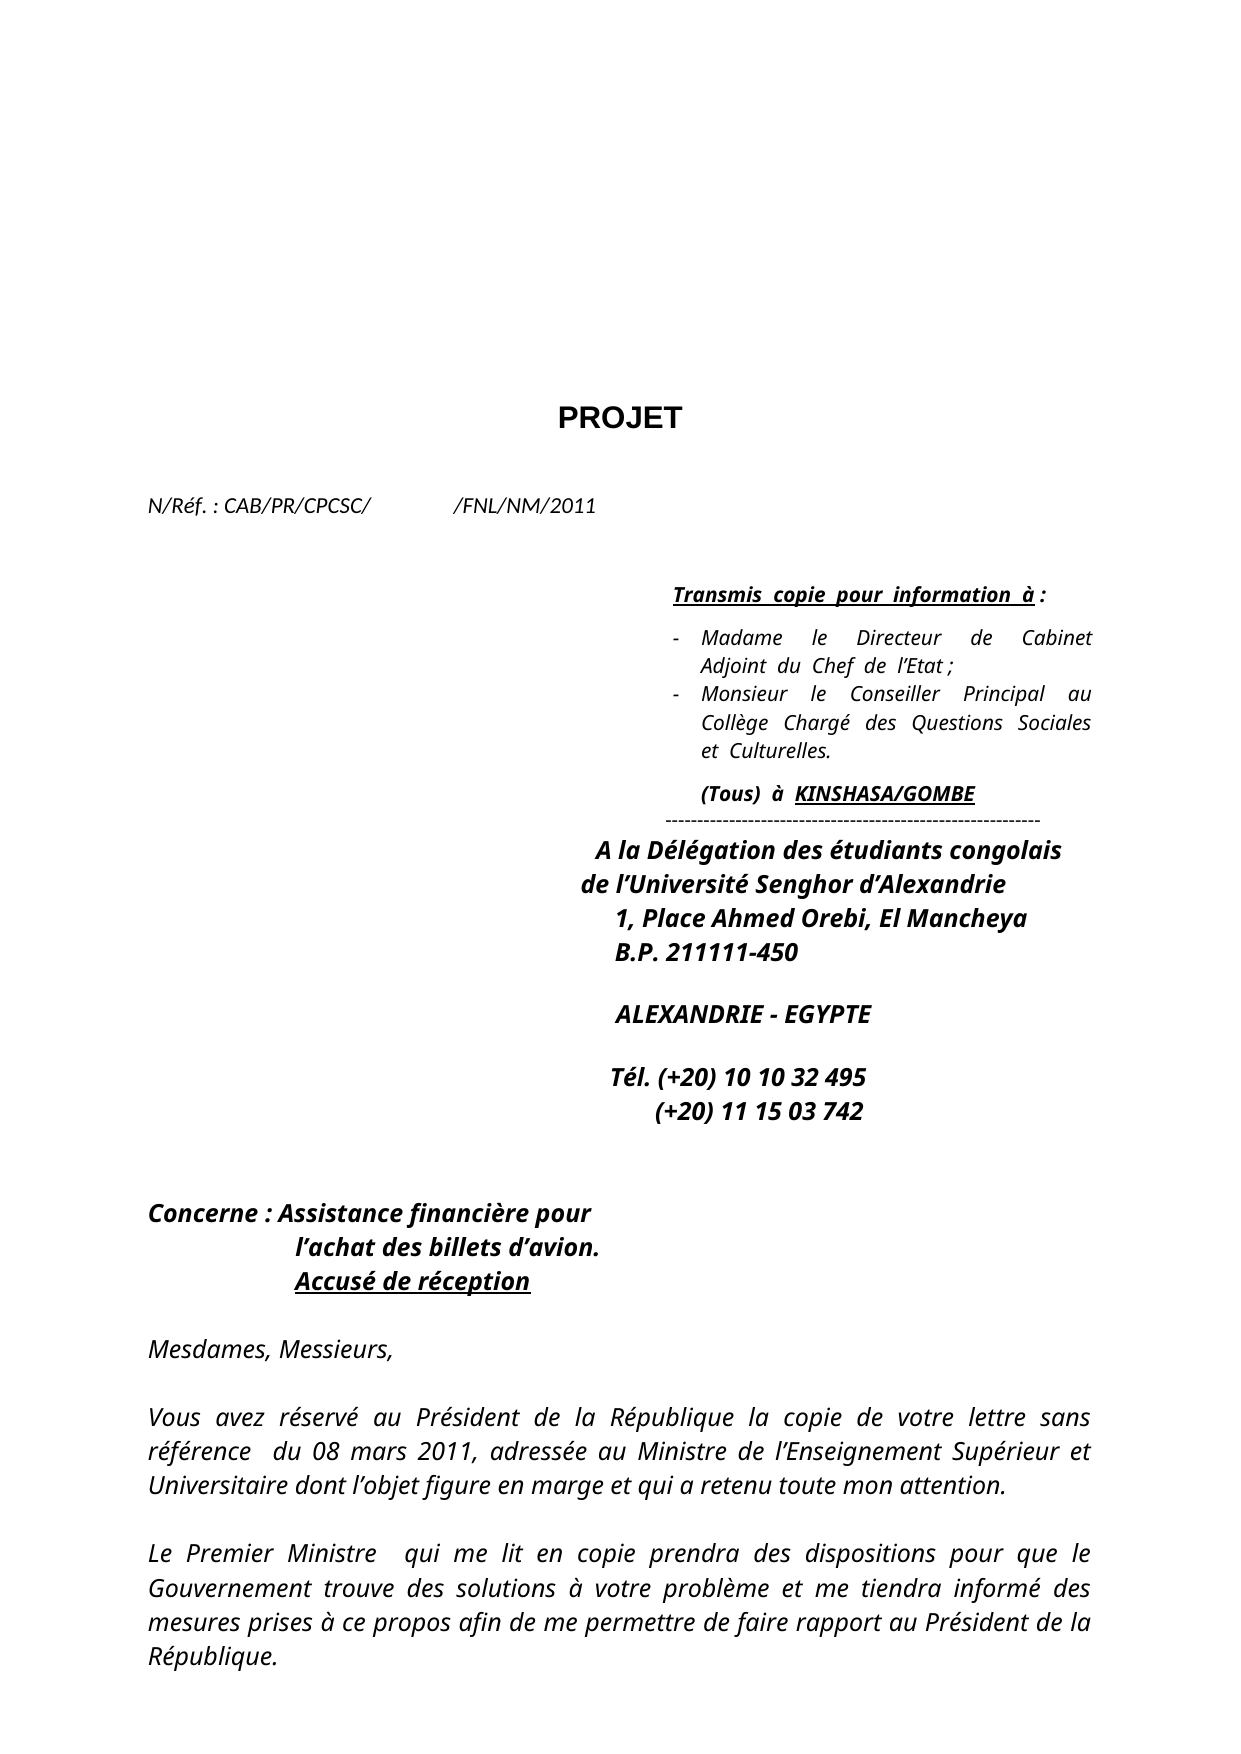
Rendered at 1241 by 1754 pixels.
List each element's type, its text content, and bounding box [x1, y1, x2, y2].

text PROJET [148, 399, 1093, 435]
list (Tous) à KINSHASA/GOMBE [701, 779, 1093, 807]
text (+20) 11 15 03 742 [148, 1093, 1093, 1196]
text Vous avez réservé au Président de la République la copie de votre lettre sans référence du 08 mars 2011, adressée au Ministre de l’Enseignement Supérieur et Universitaire dont l’objet figure en marge et qui a retenu toute mon attention. [148, 1400, 1093, 1502]
list Transmis copie pour information à : [157, 580, 1093, 608]
text Tél. (+20) 10 10 32 495 [148, 1059, 1093, 1093]
text Le Premier Ministre qui me lit en copie prendra des dispositions pour que le Gouvernement trouve des solutions à votre problème et me tiendra informé des mesures prises à ce propos afin de me permettre de faire rapport au Président de la République. [148, 1536, 1093, 1672]
text ----------------------------------------------------------- [148, 807, 1093, 833]
text de l’Université Senghor d’Alexandrie [295, 867, 1093, 901]
text Accusé de réception [221, 1264, 1093, 1298]
list Monsieur le Conseiller Principal au Collège Chargé des Questions Sociales et Culturelles. [673, 679, 1093, 765]
text B.P. 211111-450 [295, 935, 1093, 969]
text Mesdames, Messieurs, [148, 1332, 1093, 1366]
text 1, Place Ahmed Orebi, El Mancheya [295, 901, 1093, 935]
list Madame le Directeur de Cabinet Adjoint du Chef de l’Etat ; [673, 623, 1093, 679]
text Concerne : Assistance financière pour [148, 1196, 1093, 1229]
text A la Délégation des étudiants congolais [295, 833, 1093, 867]
text l’achat des billets d’avion. [221, 1229, 1093, 1264]
text ALEXANDRIE - EGYPTE [295, 997, 1093, 1031]
text N/Réf. : CAB/PR/CPCSC/ /FNL/NM/2011 [148, 491, 1093, 519]
